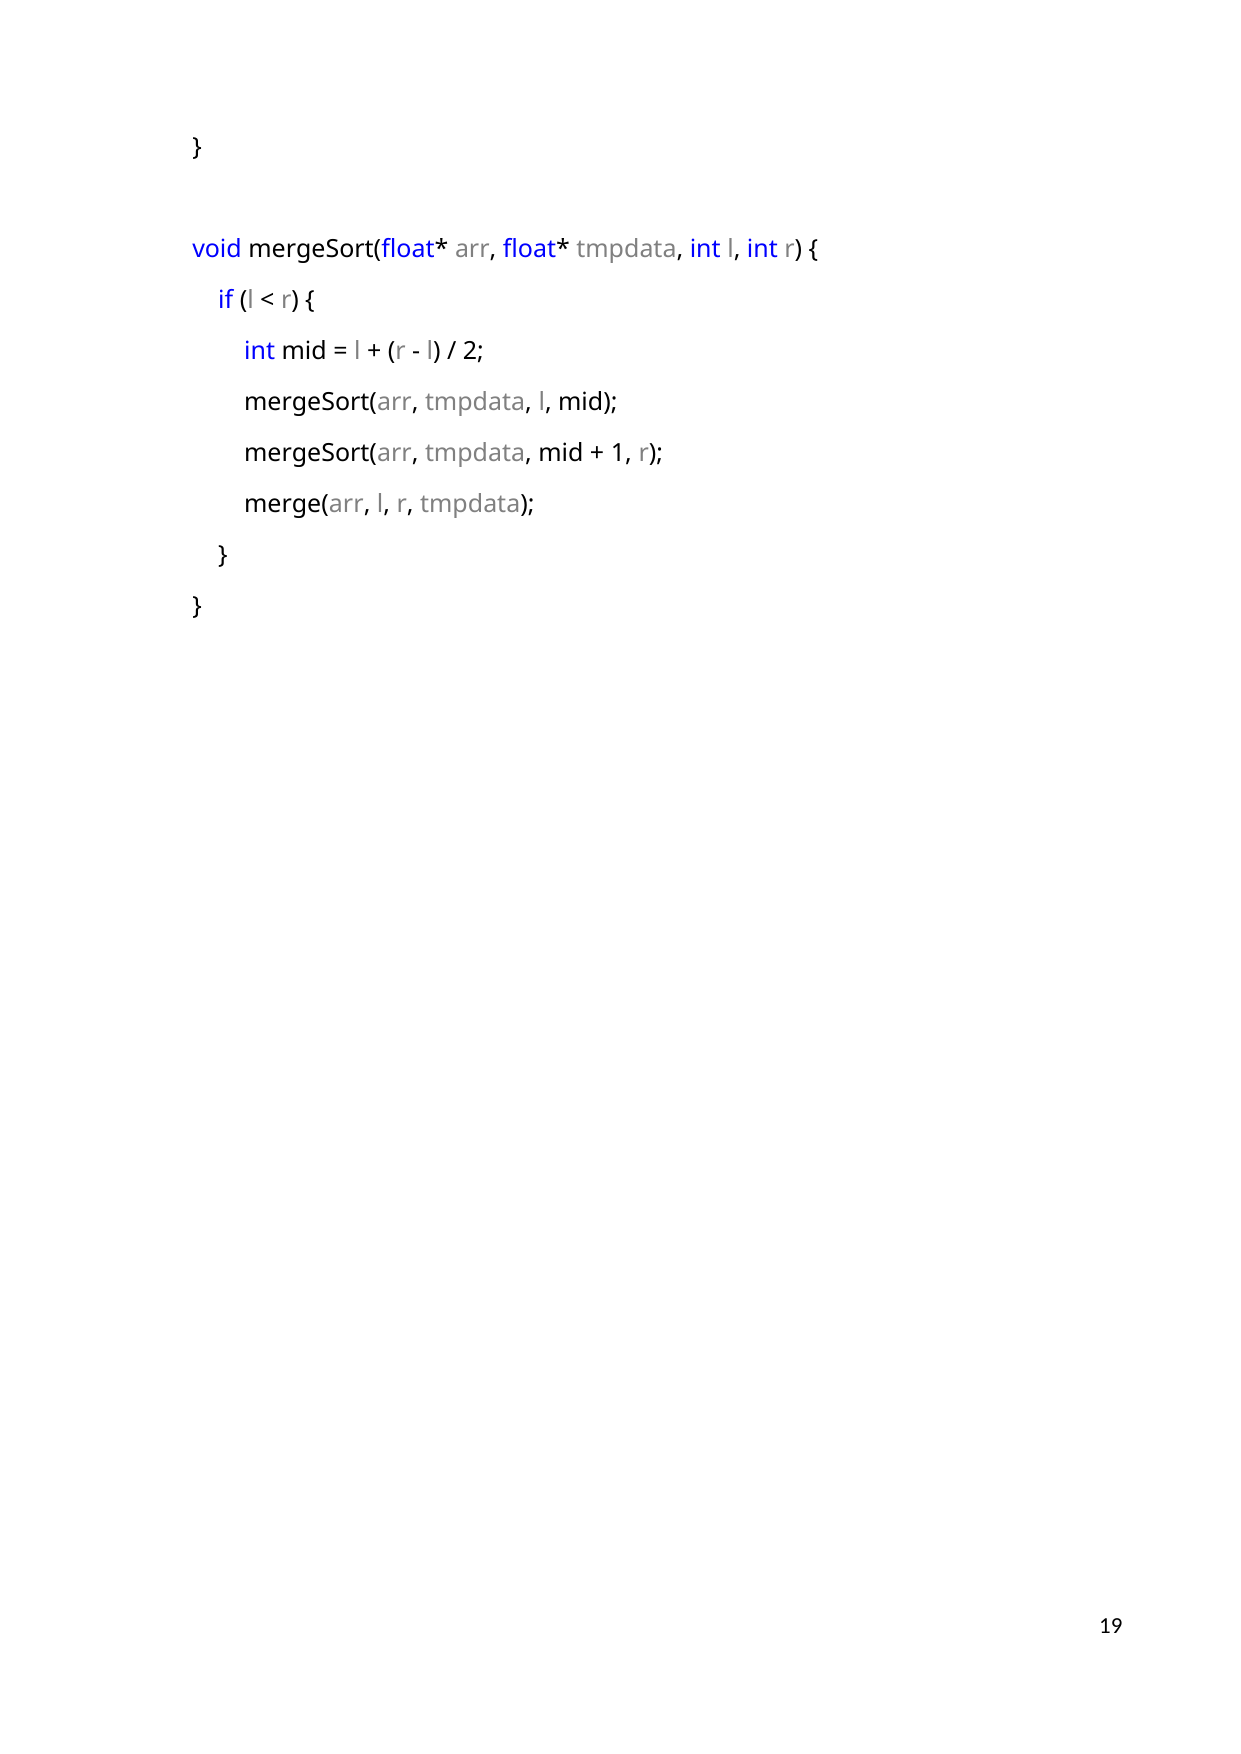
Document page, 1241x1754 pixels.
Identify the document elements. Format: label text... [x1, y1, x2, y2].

text } [118, 128, 1122, 162]
text if (l < r) { [118, 281, 1122, 315]
text } [118, 537, 1122, 571]
text } [118, 588, 1122, 622]
text void mergeSort(float* arr, float* tmpdata, int l, int r) { [118, 230, 1122, 264]
text mergeSort(arr, tmpdata, mid + 1, r); [118, 434, 1122, 468]
text merge(arr, l, r, tmpdata); [118, 486, 1122, 519]
text mergeSort(arr, tmpdata, l, mid); [118, 383, 1122, 417]
text int mid = l + (r - l) / 2; [118, 332, 1122, 366]
